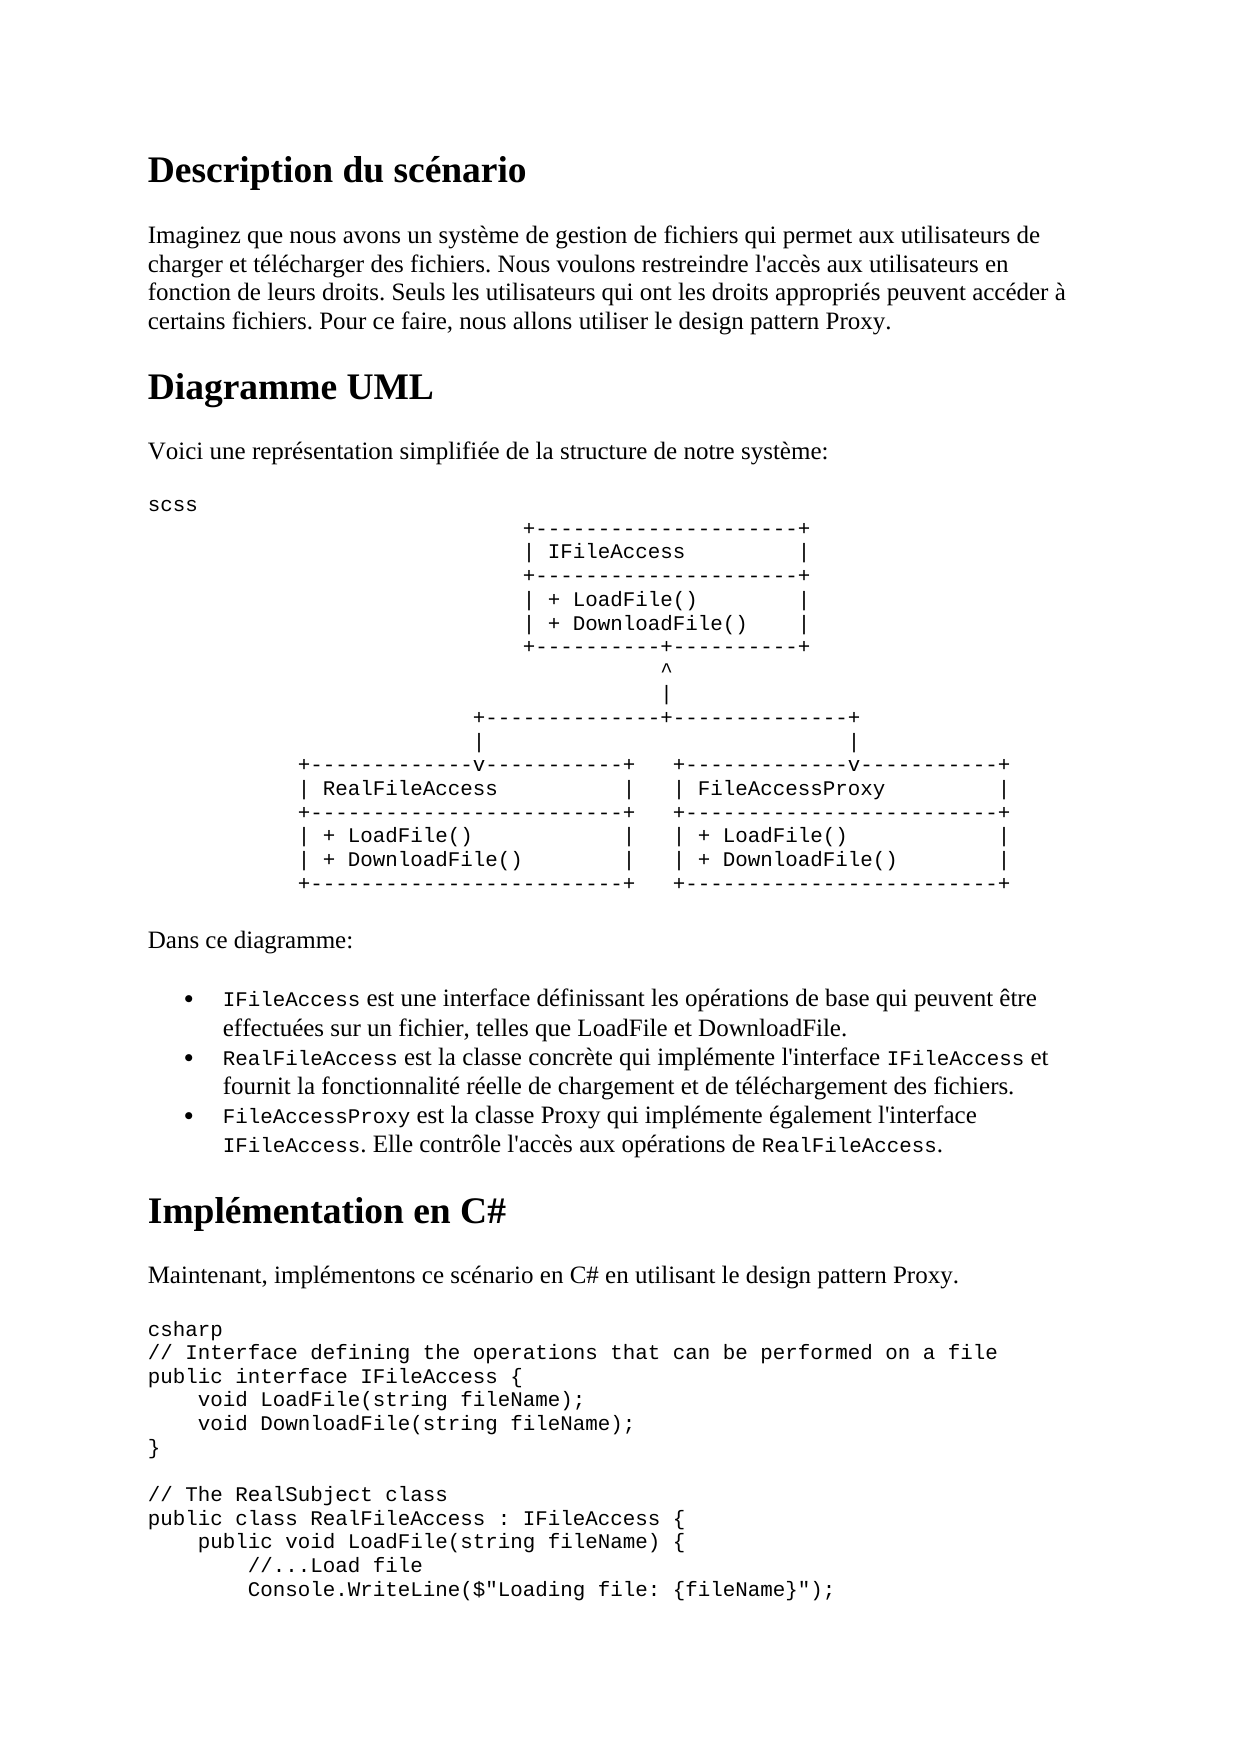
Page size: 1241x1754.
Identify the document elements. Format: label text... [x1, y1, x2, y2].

text Maintenant, implémentons ce scénario en C# en utilisant le design pattern Proxy. [148, 1261, 1093, 1289]
text public void LoadFile(string fileName) { [148, 1531, 1093, 1555]
text +---------------------+ [148, 518, 1093, 542]
text Imaginez que nous avons un système de gestion de fichiers qui permet aux utilisateurs de charger et télécharger des fichiers. Nous voulons restreindre l'accès aux utilisateurs en fonction de leurs droits. Seuls les utilisateurs qui ont les droits appropriés peuvent accéder à certains fichiers. Pour ce faire, nous allons utiliser le design pattern Proxy. [148, 220, 1093, 335]
text Diagramme UML [148, 364, 1093, 407]
text | + DownloadFile() | [148, 612, 1093, 636]
text | [148, 683, 1093, 707]
text Voici une représentation simplifiée de la structure de notre système: [148, 436, 1093, 465]
text scss [148, 494, 1093, 518]
text | RealFileAccess | | FileAccessProxy | [148, 778, 1093, 802]
text | + DownloadFile() | | + DownloadFile() | [148, 849, 1093, 873]
list RealFileAccess est la classe concrète qui implémente l'interface IFileAccess et fournit la fonctionnalité réelle de chargement et de téléchargement des fichiers. [185, 1042, 1093, 1100]
text Implémentation en C# [148, 1188, 1093, 1231]
text public class RealFileAccess : IFileAccess { [148, 1508, 1093, 1531]
text | + LoadFile() | | + LoadFile() | [148, 825, 1093, 849]
text | IFileAccess | [148, 542, 1093, 565]
text } [148, 1437, 1093, 1460]
text Console.WriteLine($"Loading file: {fileName}"); [148, 1579, 1093, 1602]
text csharp [148, 1318, 1093, 1342]
text | | [148, 731, 1093, 754]
text +---------------------+ [148, 565, 1093, 589]
text ^ [148, 660, 1093, 683]
text +-------------v-----------+ +-------------v-----------+ [148, 754, 1093, 778]
text Description du scénario [148, 148, 1093, 191]
text +--------------+--------------+ [148, 707, 1093, 731]
text Dans ce diagramme: [148, 925, 1093, 954]
text void LoadFile(string fileName); [148, 1389, 1093, 1413]
text //...Load file [148, 1555, 1093, 1579]
text +-------------------------+ +-------------------------+ [148, 802, 1093, 825]
list IFileAccess est une interface définissant les opérations de base qui peuvent être effectuées sur un fichier, telles que LoadFile et DownloadFile. [185, 983, 1093, 1042]
text // The RealSubject class [148, 1484, 1093, 1508]
text void DownloadFile(string fileName); [148, 1413, 1093, 1437]
text // Interface defining the operations that can be performed on a file [148, 1342, 1093, 1366]
text +----------+----------+ [148, 636, 1093, 660]
text | + LoadFile() | [148, 589, 1093, 612]
text +-------------------------+ +-------------------------+ [148, 873, 1093, 896]
text public interface IFileAccess { [148, 1366, 1093, 1389]
list FileAccessProxy est la classe Proxy qui implémente également l'interface IFileAccess. Elle contrôle l'accès aux opérations de RealFileAccess. [185, 1100, 1093, 1159]
